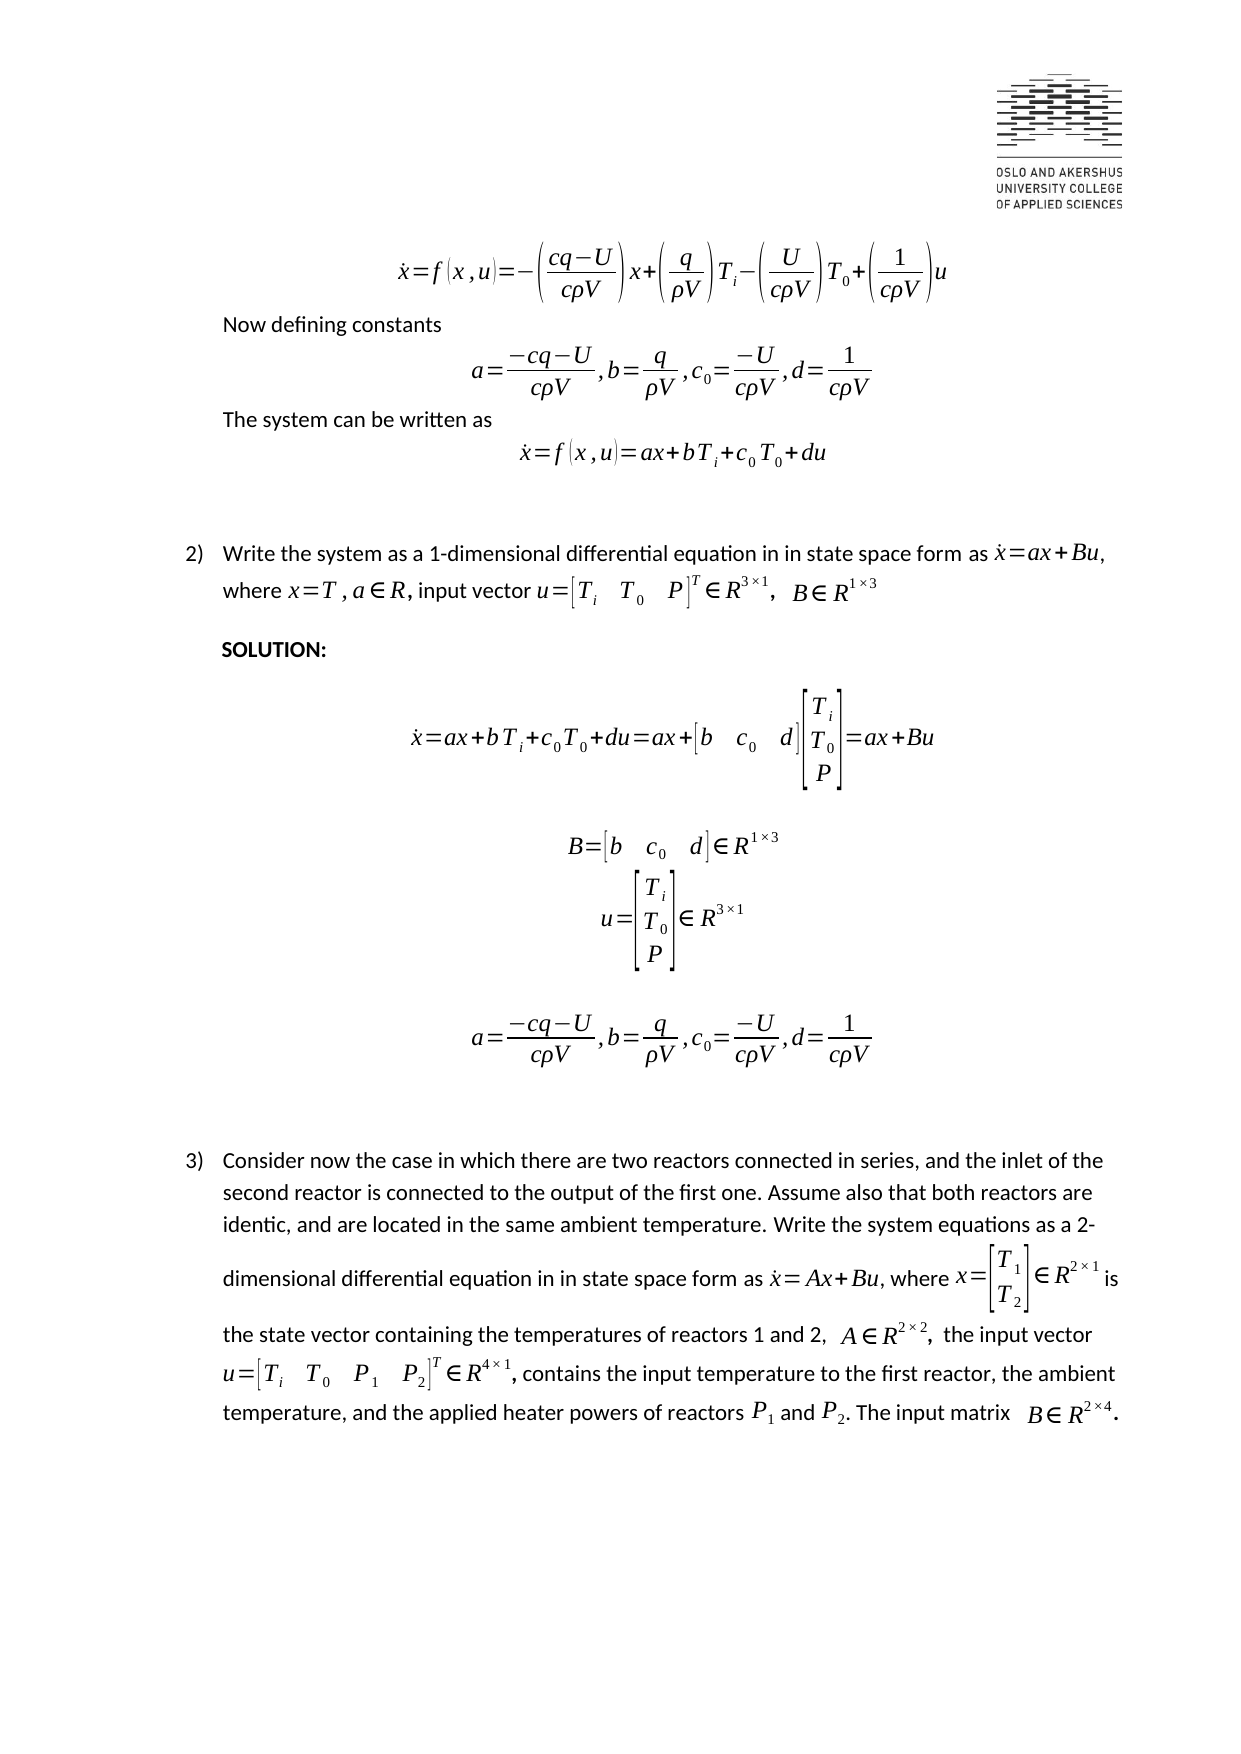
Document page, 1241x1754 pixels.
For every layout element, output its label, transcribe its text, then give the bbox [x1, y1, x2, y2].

list Consider now the case in which there are two reactors connected in series, and the inlet of the second reactor is connected to the output of the first one. Assume also that both reactors are identic, and are located in the same ambient temperature. Write the system equations as a 2-dimensional differential equation in in state space form as , where is the state vector containing the temperatures of reactors 1 and 2, , the input vector , contains the input temperature to the first reactor, the ambient temperature, and the applied heater powers of reactors and . The input matrix . [185, 1146, 1122, 1428]
picture [996, 73, 1123, 209]
text SOLUTION: [221, 635, 1122, 663]
list The system can be written as [223, 405, 1122, 433]
list Now defining constants [223, 310, 1122, 338]
list Write the system as a 1-dimensional differential equation in in state space form as , where , input vector , [185, 539, 1122, 610]
